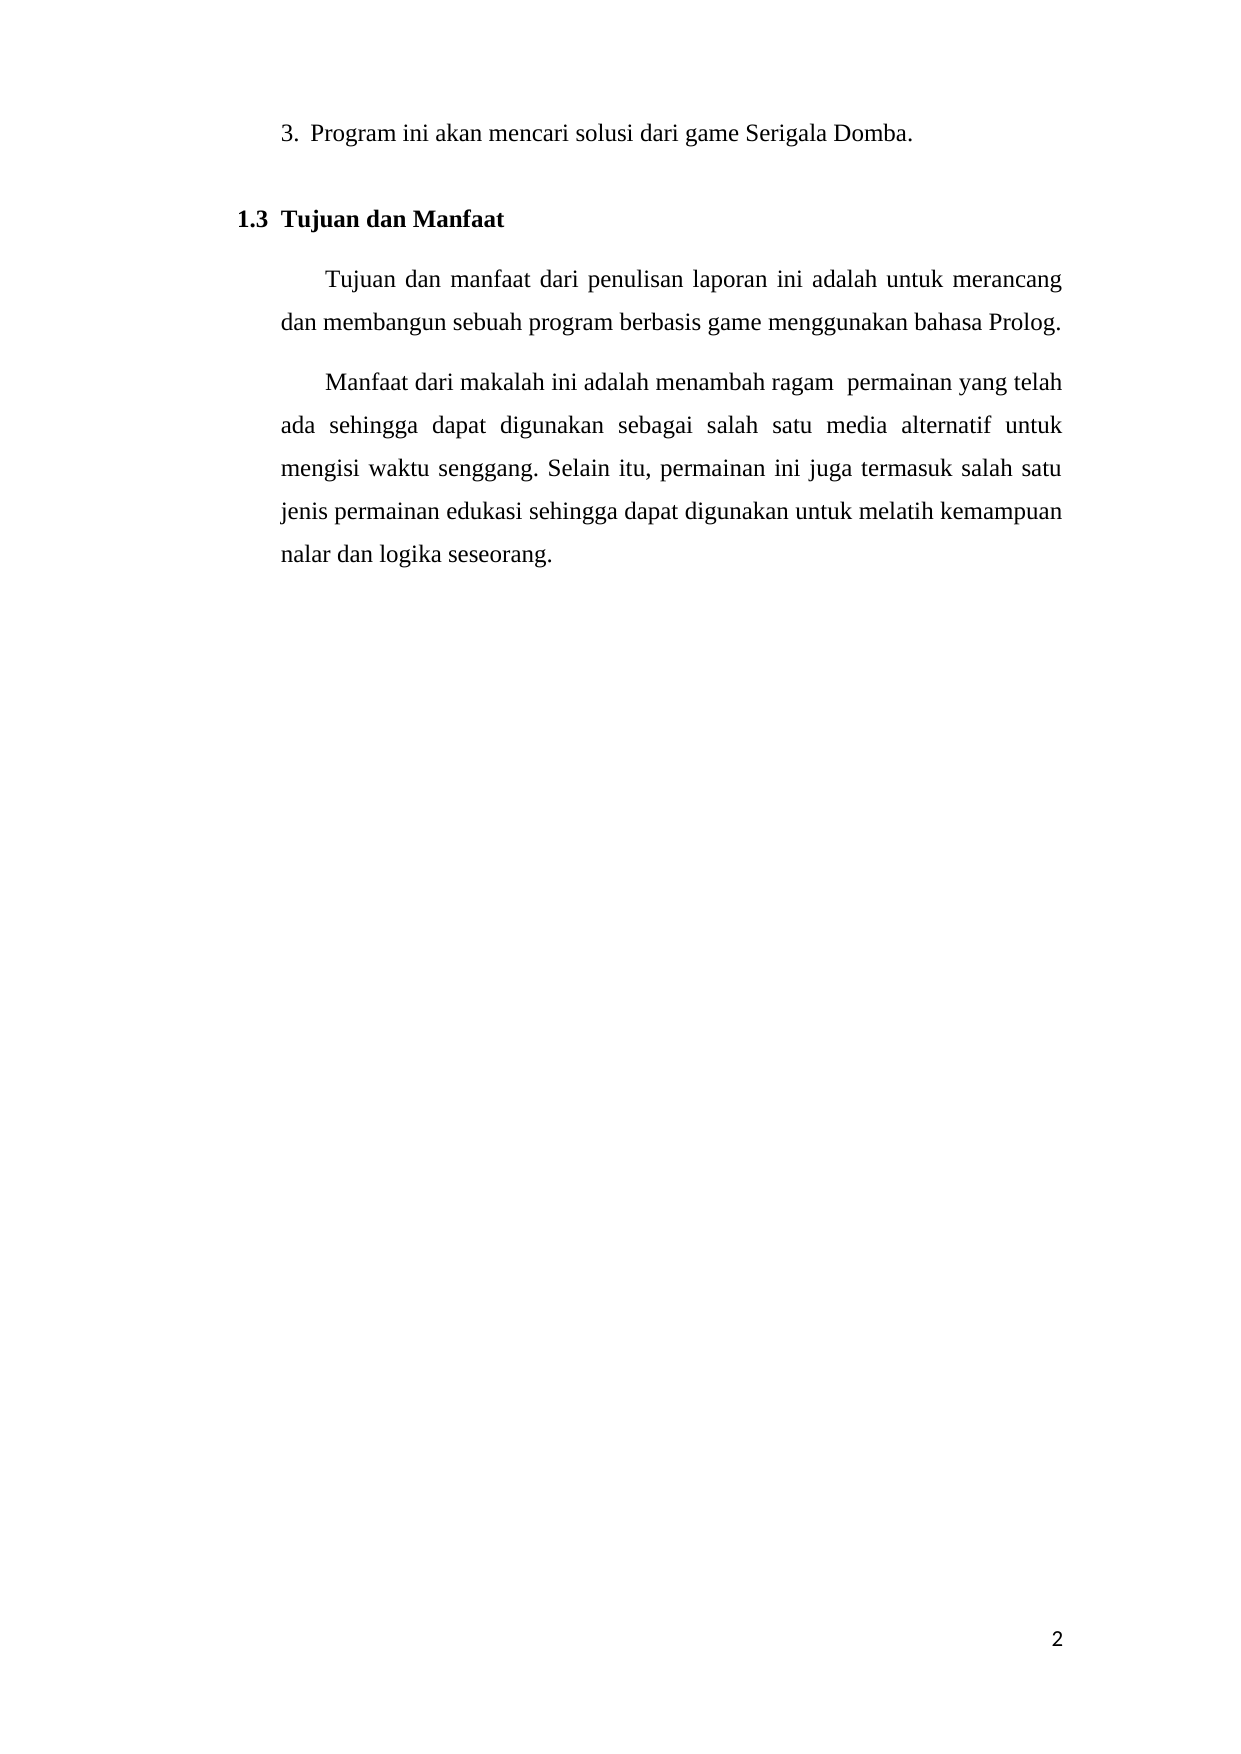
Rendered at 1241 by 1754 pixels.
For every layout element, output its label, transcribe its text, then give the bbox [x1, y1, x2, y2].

list Program ini akan mencari solusi dari game Serigala Domba. [207, 118, 1063, 147]
text Manfaat dari makalah ini adalah menambah ragam permainan yang telah ada sehingga dapat digunakan sebagai salah satu media alternatif untuk mengisi waktu senggang. Selain itu, permainan ini juga termasuk salah satu jenis permainan edukasi sehingga dapat digunakan untuk melatih kemampuan nalar dan logika seseorang. [281, 367, 1063, 568]
list Tujuan dan Manfaat [237, 204, 1063, 233]
text Tujuan dan manfaat dari penulisan laporan ini adalah untuk merancang dan membangun sebuah program berbasis game menggunakan bahasa Prolog. [281, 264, 1063, 336]
